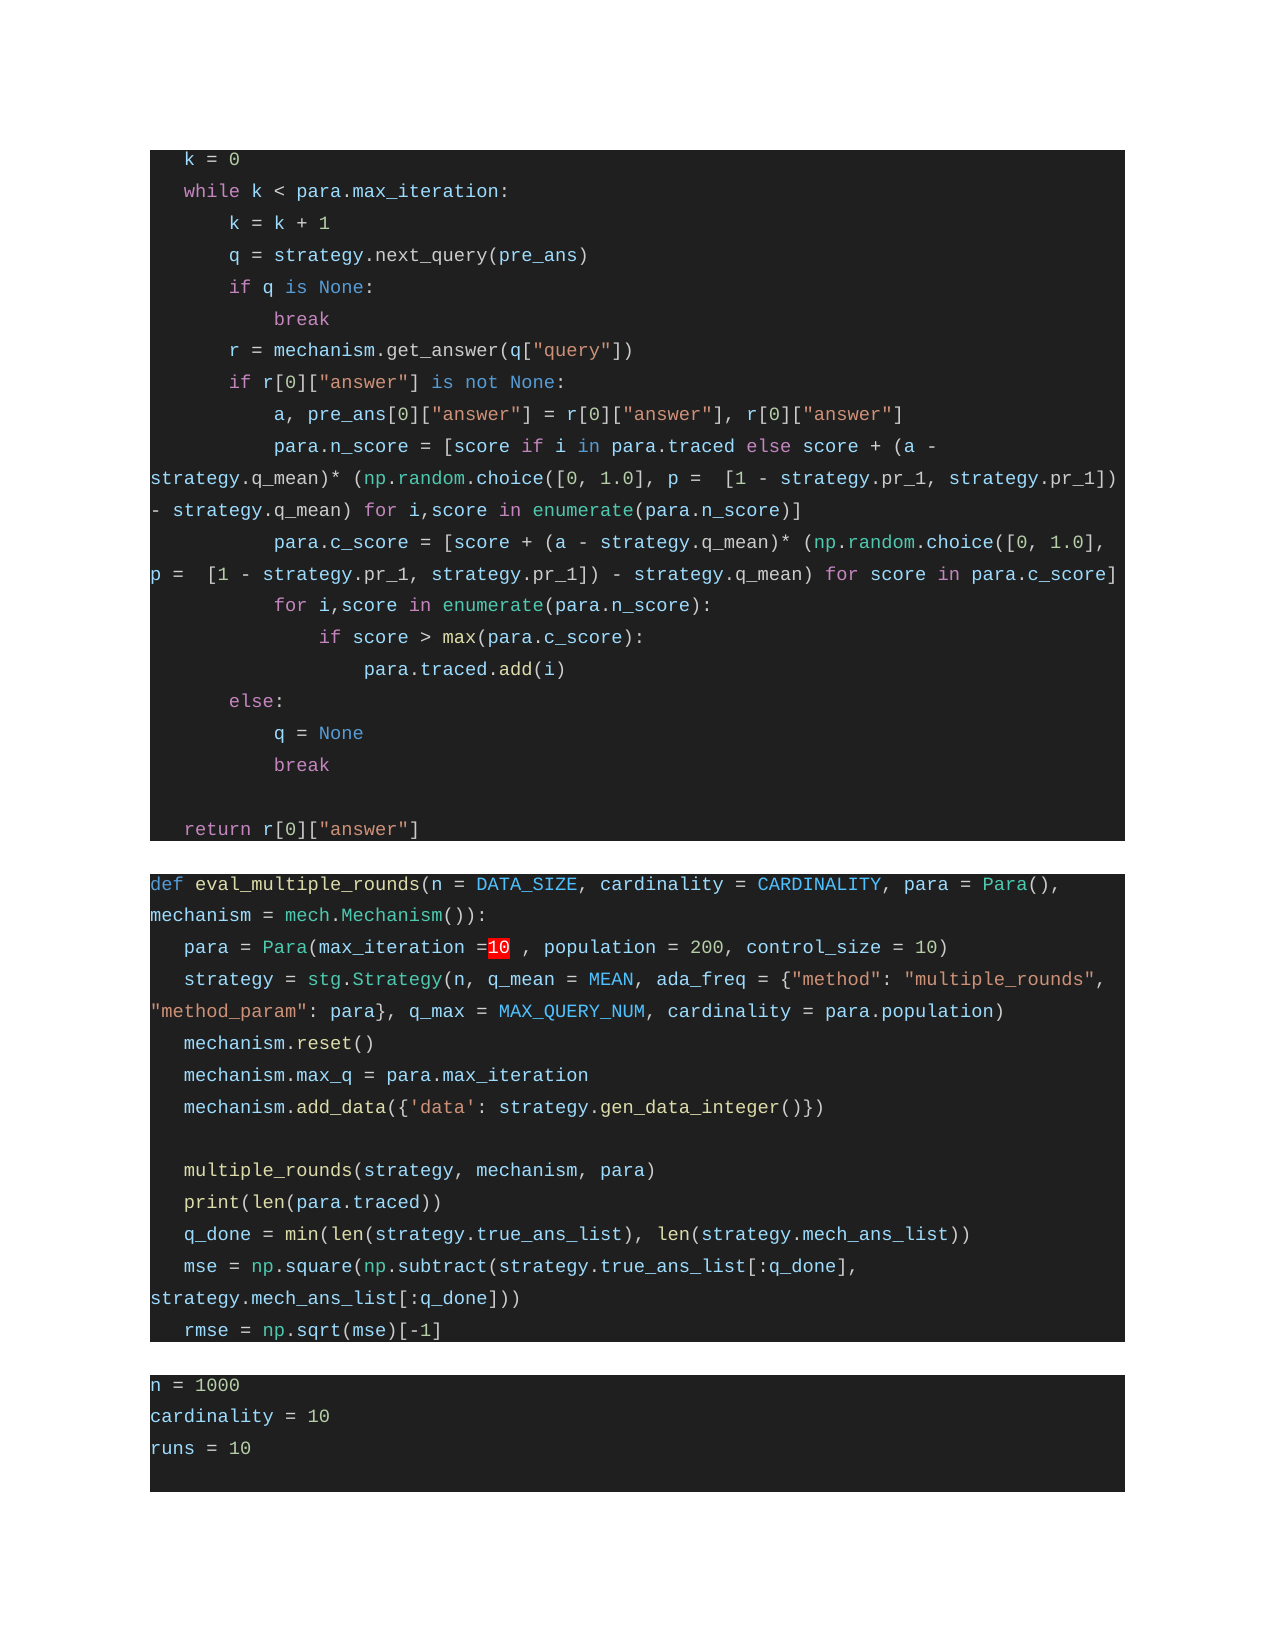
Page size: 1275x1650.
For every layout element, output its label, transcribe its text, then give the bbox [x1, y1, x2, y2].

text return r[0]["answer"] [150, 819, 1125, 841]
text n = 1000 [150, 1375, 1125, 1397]
text for i,score in enumerate(para.n_score): [150, 596, 1125, 617]
text break [150, 756, 1125, 777]
text para = Para(max_iteration =10 , population = 200, control_size = 10) [510, 938, 1125, 959]
text runs = 10 [150, 1439, 1125, 1460]
text q = strategy.next_query(pre_ans) [150, 246, 1125, 267]
text para.n_score = [score if i in para.traced else score + (a - strategy.q_mean)* (np.random.choice([0, 1.0], p = [1 - strategy.pr_1, strategy.pr_1]) - strategy.q_mean) for i,score in enumerate(para.n_score)] [150, 437, 1125, 522]
text if r[0]["answer"] is not None: [150, 373, 1125, 394]
text if score > max(para.c_score): [150, 628, 1125, 649]
text q_done = min(len(strategy.true_ans_list), len(strategy.mech_ans_list)) [150, 1225, 1125, 1246]
text multiple_rounds(strategy, mechanism, para) [150, 1161, 1125, 1182]
text strategy = stg.Strategy(n, q_mean = MEAN, ada_freq = {"method": "multiple_rounds", "method_param": para}, q_max = MAX_QUERY_NUM, cardinality = para.population) [150, 970, 1125, 1023]
text while k < para.max_iteration: [150, 182, 1125, 203]
text mechanism.max_q = para.max_iteration [150, 1066, 1125, 1087]
text k = 0 [150, 150, 1125, 171]
text rmse = np.sqrt(mse)[-1] [150, 1321, 1125, 1342]
text else: [150, 692, 1125, 713]
text mse = np.square(np.subtract(strategy.true_ans_list[:q_done], strategy.mech_ans_list[:q_done])) [150, 1257, 1125, 1310]
text para = Para(max_iteration =10 , population = 200, control_size = 10) [150, 938, 488, 959]
text para.c_score = [score + (a - strategy.q_mean)* (np.random.choice([0, 1.0], p = [1 - strategy.pr_1, strategy.pr_1]) - strategy.q_mean) for score in para.c_score] [150, 532, 1125, 586]
text print(len(para.traced)) [150, 1193, 1125, 1214]
text mechanism.add_data({'data': strategy.gen_data_integer()}) [150, 1097, 1125, 1119]
text r = mechanism.get_answer(q["query"]) [150, 341, 1125, 362]
text cardinality = 10 [150, 1407, 1125, 1428]
text q = None [150, 724, 1125, 745]
text break [150, 309, 1125, 331]
text k = k + 1 [150, 214, 1125, 235]
text def eval_multiple_rounds(n = DATA_SIZE, cardinality = CARDINALITY, para = Para(), mechanism = mech.Mechanism()): [150, 874, 1125, 927]
text mechanism.reset() [150, 1034, 1125, 1055]
text if q is None: [150, 277, 1125, 299]
text a, pre_ans[0]["answer"] = r[0]["answer"], r[0]["answer"] [150, 405, 1125, 426]
text para.traced.add(i) [150, 660, 1125, 681]
